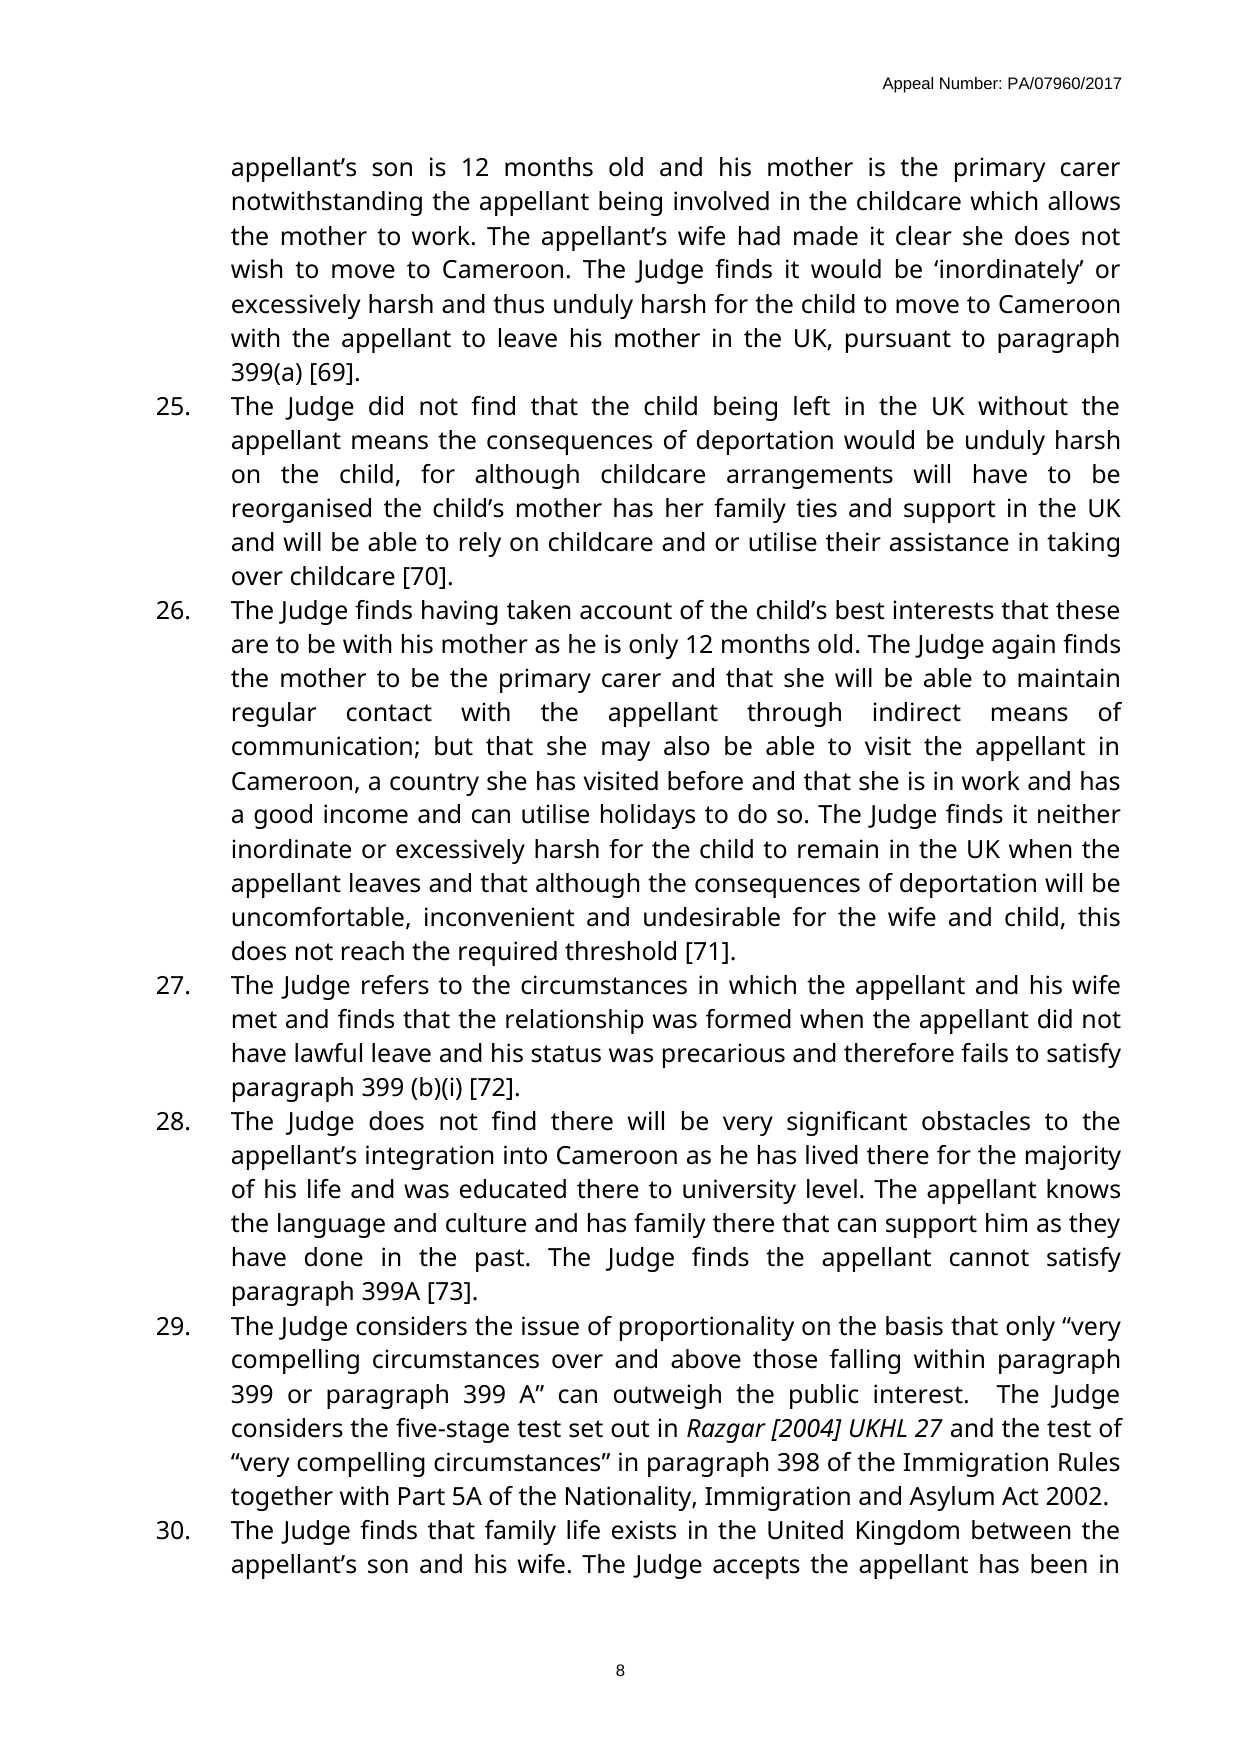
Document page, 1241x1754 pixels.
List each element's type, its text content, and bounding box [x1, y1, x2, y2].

list The Judge considers the issue of proportionality on the basis that only “very compelling circumstances over and above those falling within paragraph 399 or paragraph 399 A” can outweigh the public interest. The Judge considers the five-stage test set out in Razgar [2004] UKHL 27 and the test of “very compelling circumstances” in paragraph 398 of the Immigration Rules together with Part 5A of the Nationality, Immigration and Asylum Act 2002. [156, 1308, 1122, 1512]
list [156, 150, 1122, 388]
list The Judge does not find there will be very significant obstacles to the appellant’s integration into Cameroon as he has lived there for the majority of his life and was educated there to university level. The appellant knows the language and culture and has family there that can support him as they have done in the past. The Judge finds the appellant cannot satisfy paragraph 399A [73]. [156, 1104, 1122, 1308]
list The Judge finds having taken account of the child’s best interests that these are to be with his mother as he is only 12 months old. The Judge again finds the mother to be the primary carer and that she will be able to maintain regular contact with the appellant through indirect means of communication; but that she may also be able to visit the appellant in Cameroon, a country she has visited before and that she is in work and has a good income and can utilise holidays to do so. The Judge finds it neither inordinate or excessively harsh for the child to remain in the UK when the appellant leaves and that although the consequences of deportation will be uncomfortable, inconvenient and undesirable for the wife and child, this does not reach the required threshold [71]. [156, 593, 1122, 967]
list The Judge did not find that the child being left in the UK without the appellant means the consequences of deportation would be unduly harsh on the child, for although childcare arrangements will have to be reorganised the child’s mother has her family ties and support in the UK and will be able to rely on childcare and or utilise their assistance in taking over childcare [70]. [156, 388, 1122, 593]
list The Judge refers to the circumstances in which the appellant and his wife met and finds that the relationship was formed when the appellant did not have lawful leave and his status was precarious and therefore fails to satisfy paragraph 399 (b)(i) [72]. [156, 967, 1122, 1104]
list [156, 1512, 1122, 1581]
